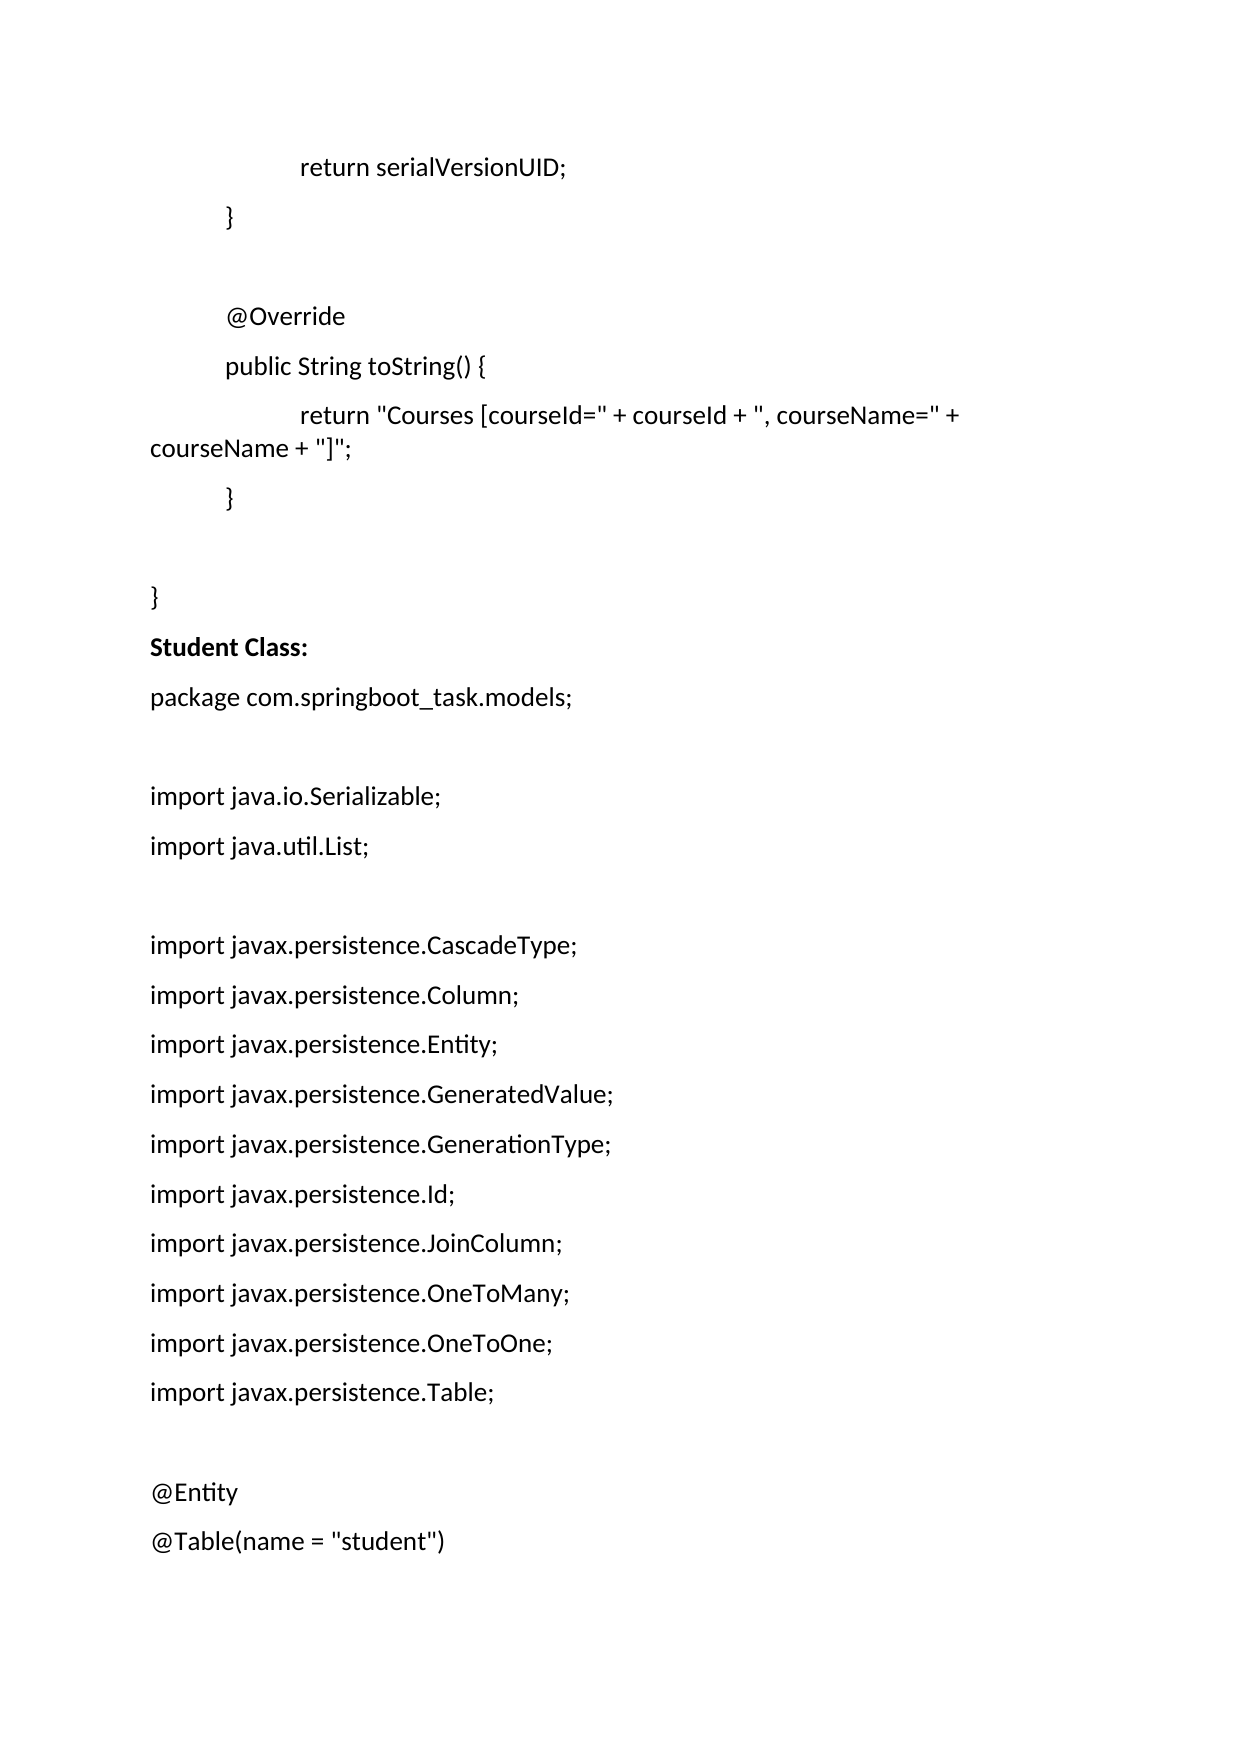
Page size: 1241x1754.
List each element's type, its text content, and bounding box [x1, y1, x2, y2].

text import java.io.Serializable; [150, 779, 1090, 812]
text import javax.persistence.GenerationType; [150, 1127, 1090, 1160]
text } [150, 200, 1090, 233]
text import javax.persistence.OneToMany; [150, 1276, 1090, 1309]
text public String toString() { [150, 349, 1090, 382]
text Student Class: [150, 630, 1090, 663]
text @Table(name = "student") [150, 1524, 1090, 1558]
text package com.springboot_task.models; [150, 680, 1090, 713]
text import javax.persistence.CascadeType; [150, 928, 1090, 961]
text return "Courses [courseId=" + courseId + ", courseName=" + courseName + "]"; [150, 398, 1090, 464]
text import java.util.List; [150, 829, 1090, 862]
text import javax.persistence.Table; [150, 1376, 1090, 1408]
text return serialVersionUID; [150, 150, 1090, 183]
text import javax.persistence.JoinColumn; [150, 1226, 1090, 1259]
text import javax.persistence.Column; [150, 978, 1090, 1011]
text @Override [150, 299, 1090, 332]
text import javax.persistence.Entity; [150, 1028, 1090, 1061]
text import javax.persistence.Id; [150, 1177, 1090, 1210]
text import javax.persistence.GeneratedValue; [150, 1077, 1090, 1110]
text } [150, 581, 1090, 613]
text @Entity [150, 1475, 1090, 1508]
text import javax.persistence.OneToOne; [150, 1326, 1090, 1359]
text } [150, 481, 1090, 514]
